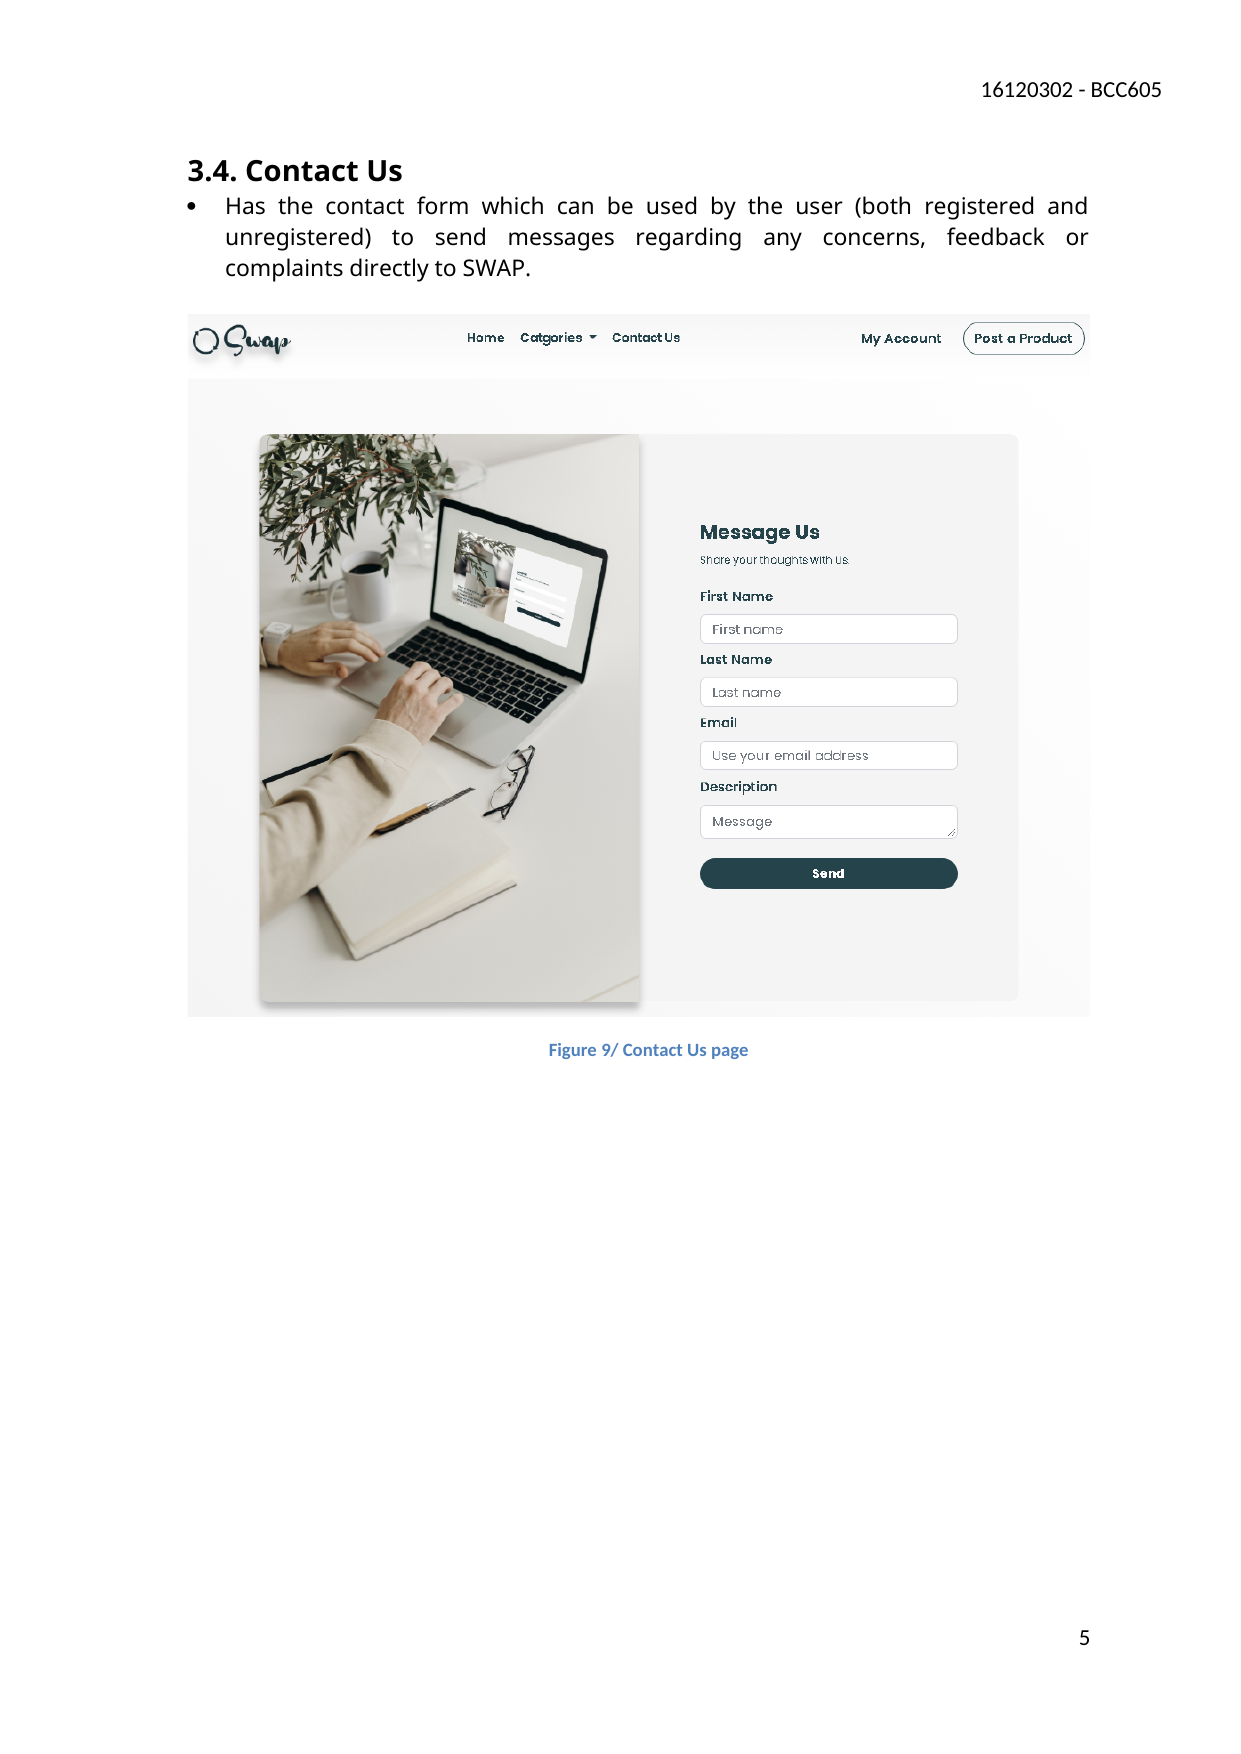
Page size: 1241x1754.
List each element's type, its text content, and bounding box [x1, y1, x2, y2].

list Has the contact form which can be used by the user (both registered and unregistered) to send messages regarding any concerns, feedback or complaints directly to SWAP. [187, 190, 1090, 283]
subtitle 3.4. Contact Us [187, 150, 1090, 190]
picture [187, 314, 1091, 1017]
